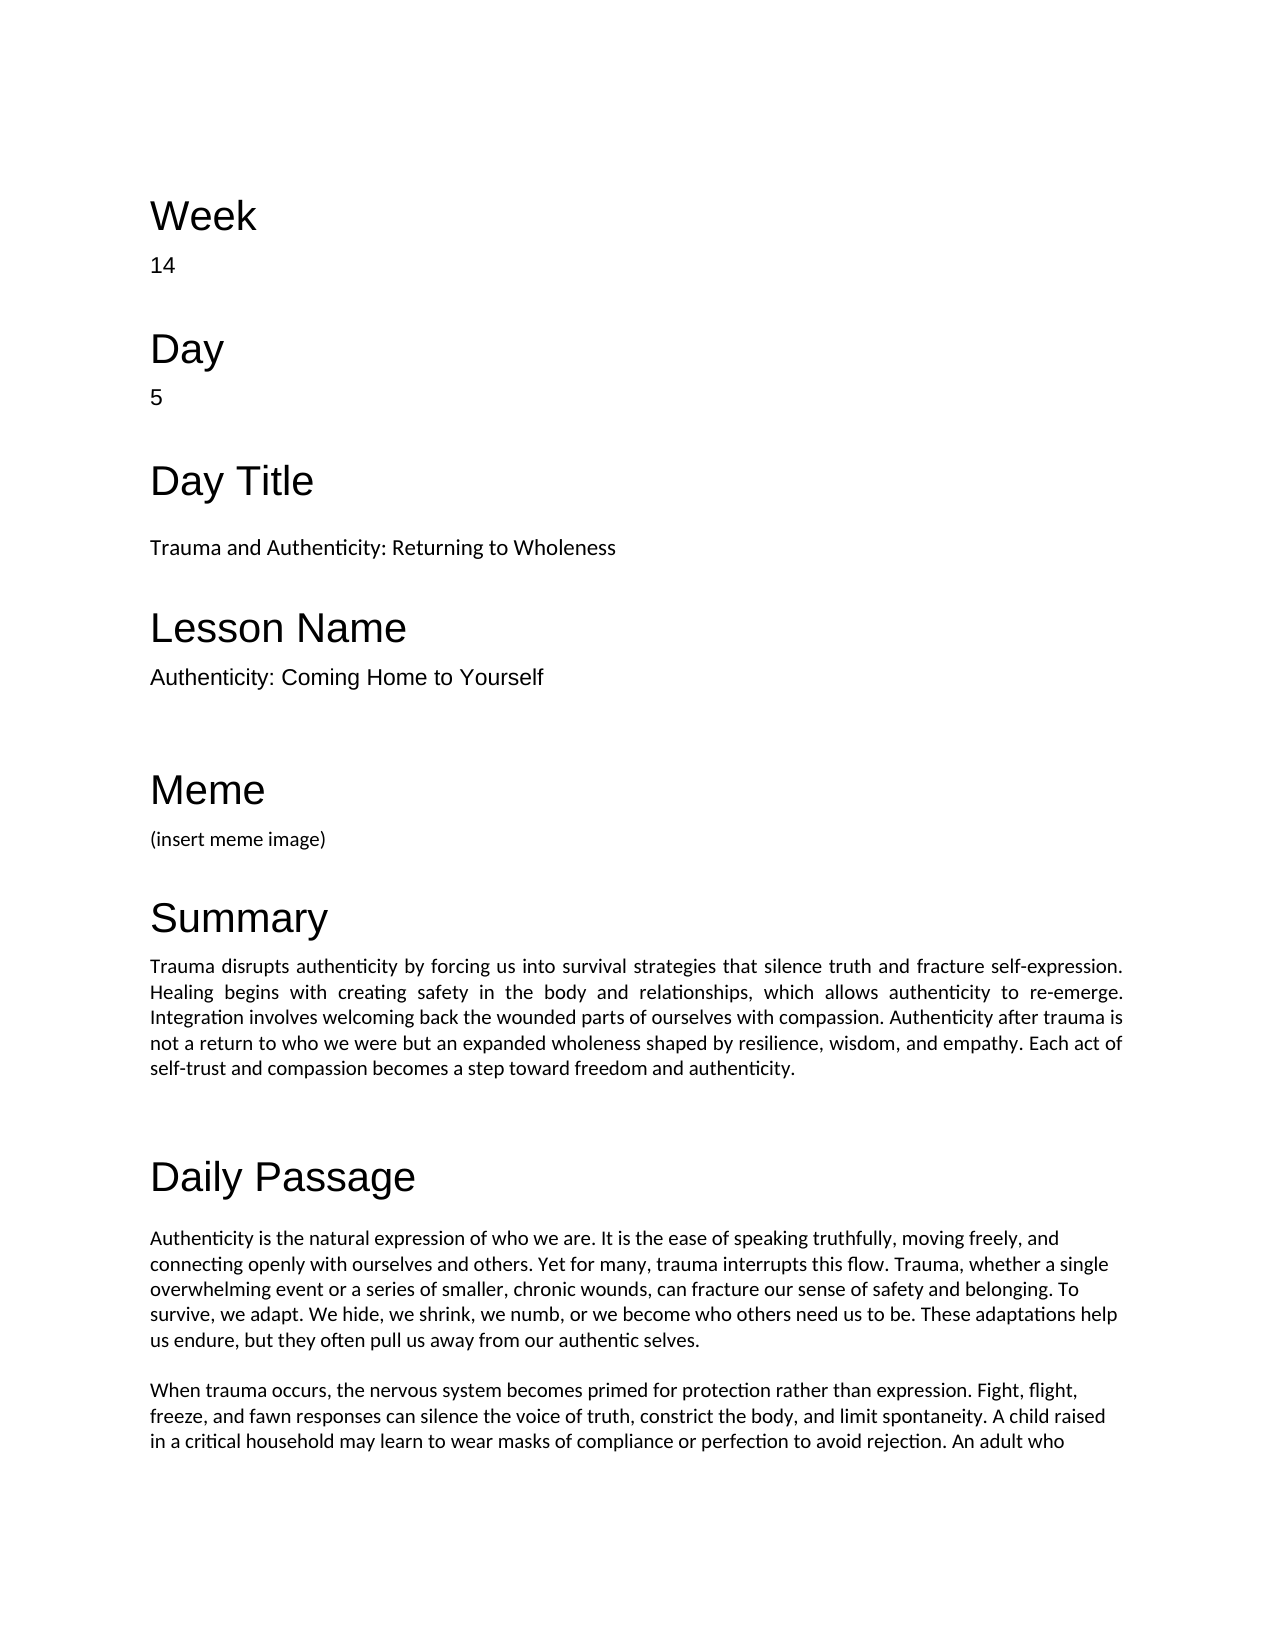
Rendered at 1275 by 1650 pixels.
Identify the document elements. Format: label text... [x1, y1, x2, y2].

subtitle Trauma and Authenticity: Returning to Wholeness [150, 533, 1125, 561]
text 5 [150, 384, 1125, 411]
text 14 [150, 252, 1125, 278]
subtitle Day [150, 324, 1125, 372]
subtitle Meme [150, 766, 1125, 813]
subtitle Day Title [150, 456, 1125, 504]
text Authenticity: Coming Home to Yourself [150, 663, 1125, 690]
text Trauma disrupts authenticity by forcing us into survival strategies that silence truth and fracture self-expression. Healing begins with creating safety in the body and relationships, which allows authenticity to re-emerge. Integration involves welcoming back the wounded parts of ourselves with compassion. Authenticity after trauma is not a return to who we were but an expanded wholeness shaped by resilience, wisdom, and empathy. Each act of self-trust and compassion becomes a step toward freedom and authenticity. [150, 953, 1125, 1081]
subtitle Week [150, 192, 1125, 239]
text Authenticity is the natural expression of who we are. It is the ease of speaking truthfully, moving freely, and connecting openly with ourselves and others. Yet for many, trauma interrupts this flow. Trauma, whether a single overwhelming event or a series of smaller, chronic wounds, can fracture our sense of safety and belonging. To survive, we adapt. We hide, we shrink, we numb, or we become who others need us to be. These adaptations help us endure, but they often pull us away from our authentic selves. [150, 1225, 1125, 1352]
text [150, 1377, 1125, 1454]
text (insert meme image) [150, 826, 1125, 851]
subtitle Summary [150, 893, 1125, 941]
subtitle Lesson Name [150, 603, 1125, 651]
subtitle Daily Passage [150, 1152, 1125, 1200]
